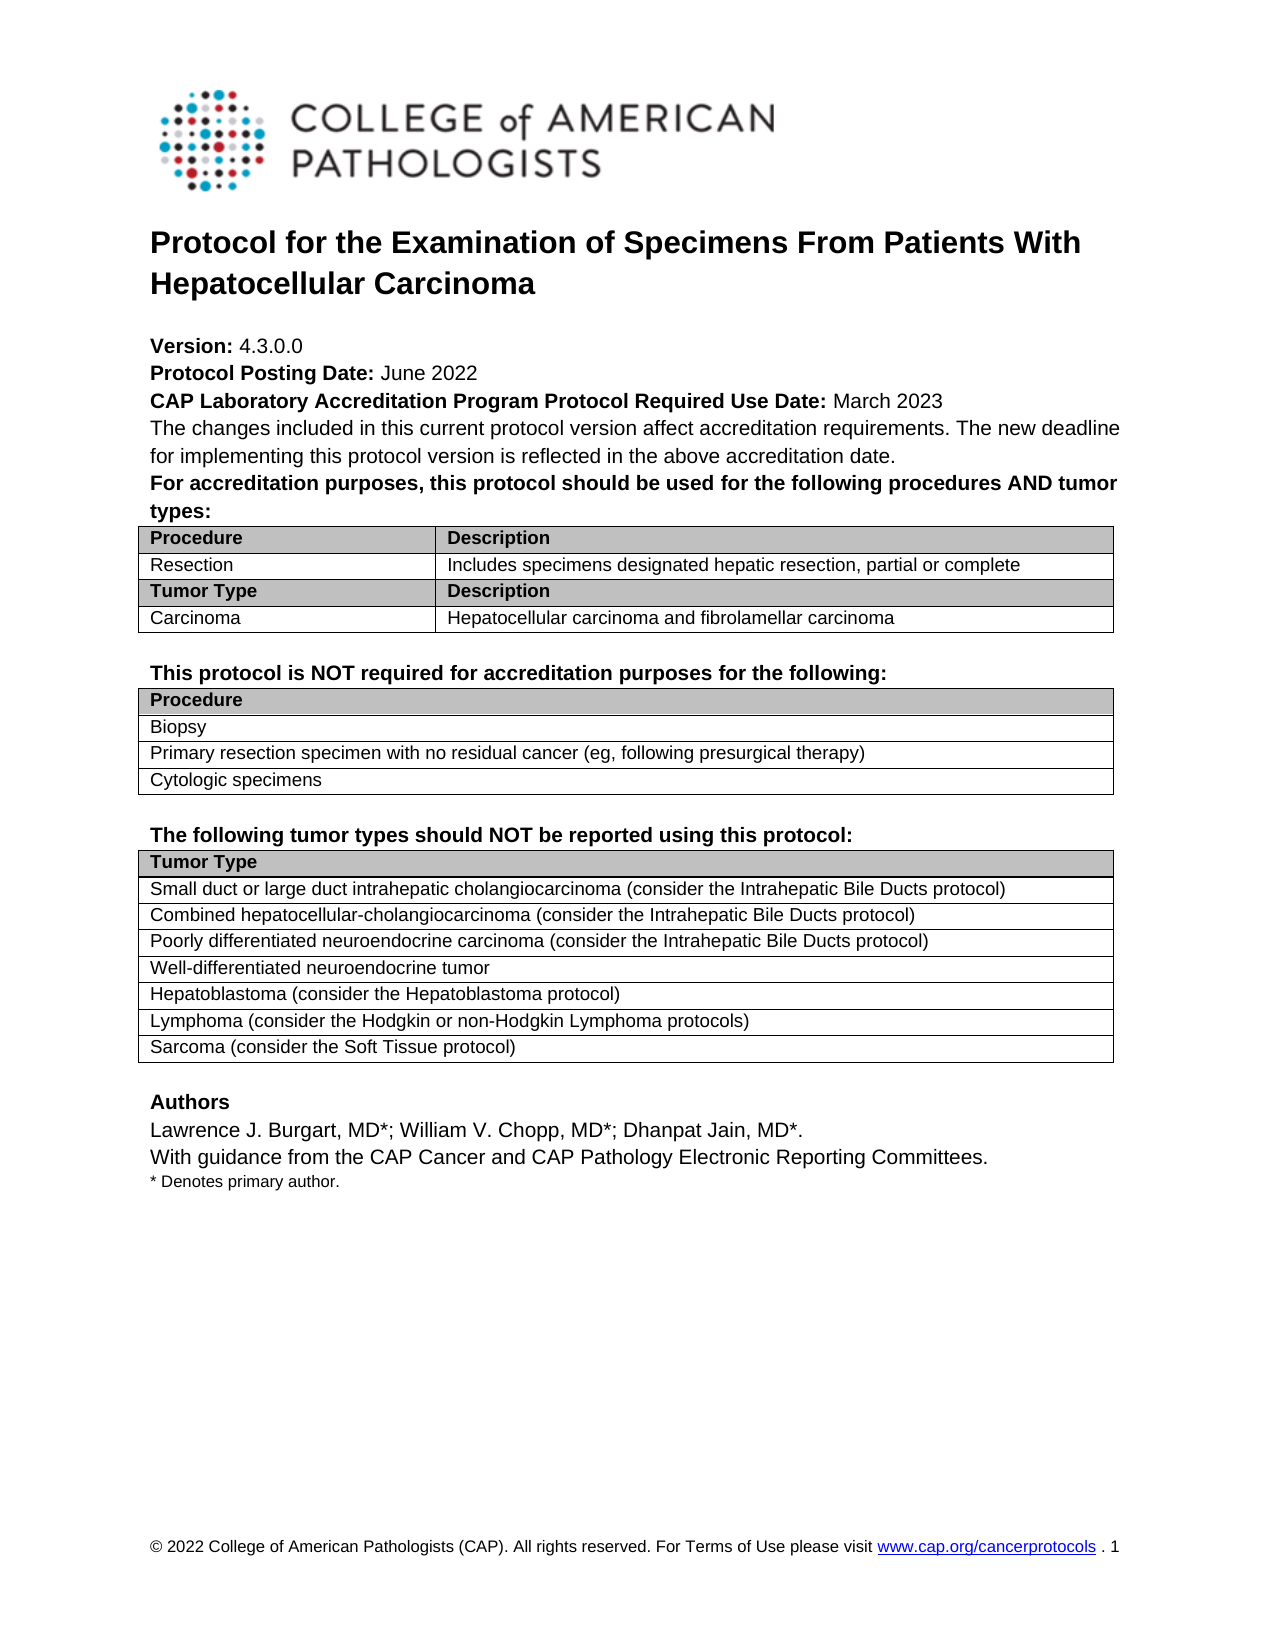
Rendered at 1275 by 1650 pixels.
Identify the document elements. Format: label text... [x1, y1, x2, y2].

text Protocol for the Examination of Specimens From Patients With Hepatocellular Carcinoma [150, 224, 1125, 301]
table_cell Sarcoma (consider the Soft Tissue protocol) [139, 1036, 1113, 1062]
table_header Description [436, 527, 1113, 553]
text Protocol Posting Date: June 2022 [150, 361, 1125, 385]
table_cell Tumor Type [139, 580, 435, 606]
table_cell Small duct or large duct intrahepatic cholangiocarcinoma (consider the Intrahepatic Bile Ducts protocol) [139, 878, 1113, 903]
table_cell Hepatocellular carcinoma and fibrolamellar carcinoma [436, 607, 1113, 632]
picture [150, 75, 805, 205]
table_header Procedure [139, 689, 1113, 714]
table_cell Lymphoma (consider the Hodgkin or non-Hodgkin Lymphoma protocols) [139, 1010, 1113, 1035]
text The following tumor types should NOT be reported using this protocol: [150, 822, 1125, 846]
table_cell Includes specimens designated hepatic resection, partial or complete [436, 554, 1113, 579]
text For accreditation purposes, this protocol should be used for the following procedures AND tumor types: [150, 471, 1125, 523]
table_cell Well-differentiated neuroendocrine tumor [139, 957, 1113, 982]
table_cell Resection [139, 554, 435, 579]
table_header Procedure [139, 527, 435, 553]
table_cell Carcinoma [139, 607, 435, 632]
table_cell Cytologic specimens [139, 769, 1113, 794]
table_cell Combined hepatocellular-cholangiocarcinoma (consider the Intrahepatic Bile Ducts protocol) [139, 904, 1113, 929]
table_header Tumor Type [139, 851, 1113, 876]
text This protocol is NOT required for accreditation purposes for the following: [150, 661, 1125, 684]
text The changes included in this current protocol version affect accreditation requirements. The new deadline for implementing this protocol version is reflected in the above accreditation date. [150, 416, 1125, 468]
table_cell Hepatoblastoma (consider the Hepatoblastoma protocol) [139, 983, 1113, 1009]
text Lawrence J. Burgart, MD*; William V. Chopp, MD*; Dhanpat Jain, MD*. With guidance from the CAP Cancer and CAP Pathology Electronic Reporting Committees. * Denotes primary author. [150, 1118, 1125, 1191]
text Version: 4.3.0.0 [150, 334, 1125, 358]
table_cell Description [436, 580, 1113, 606]
text Authors [150, 1090, 1125, 1114]
table_cell Primary resection specimen with no residual cancer (eg, following presurgical therapy) [139, 742, 1113, 767]
table_cell Poorly differentiated neuroendocrine carcinoma (consider the Intrahepatic Bile Ducts protocol) [139, 930, 1113, 956]
table_cell Biopsy [139, 716, 1113, 741]
text CAP Laboratory Accreditation Program Protocol Required Use Date: March 2023 [150, 389, 1125, 413]
